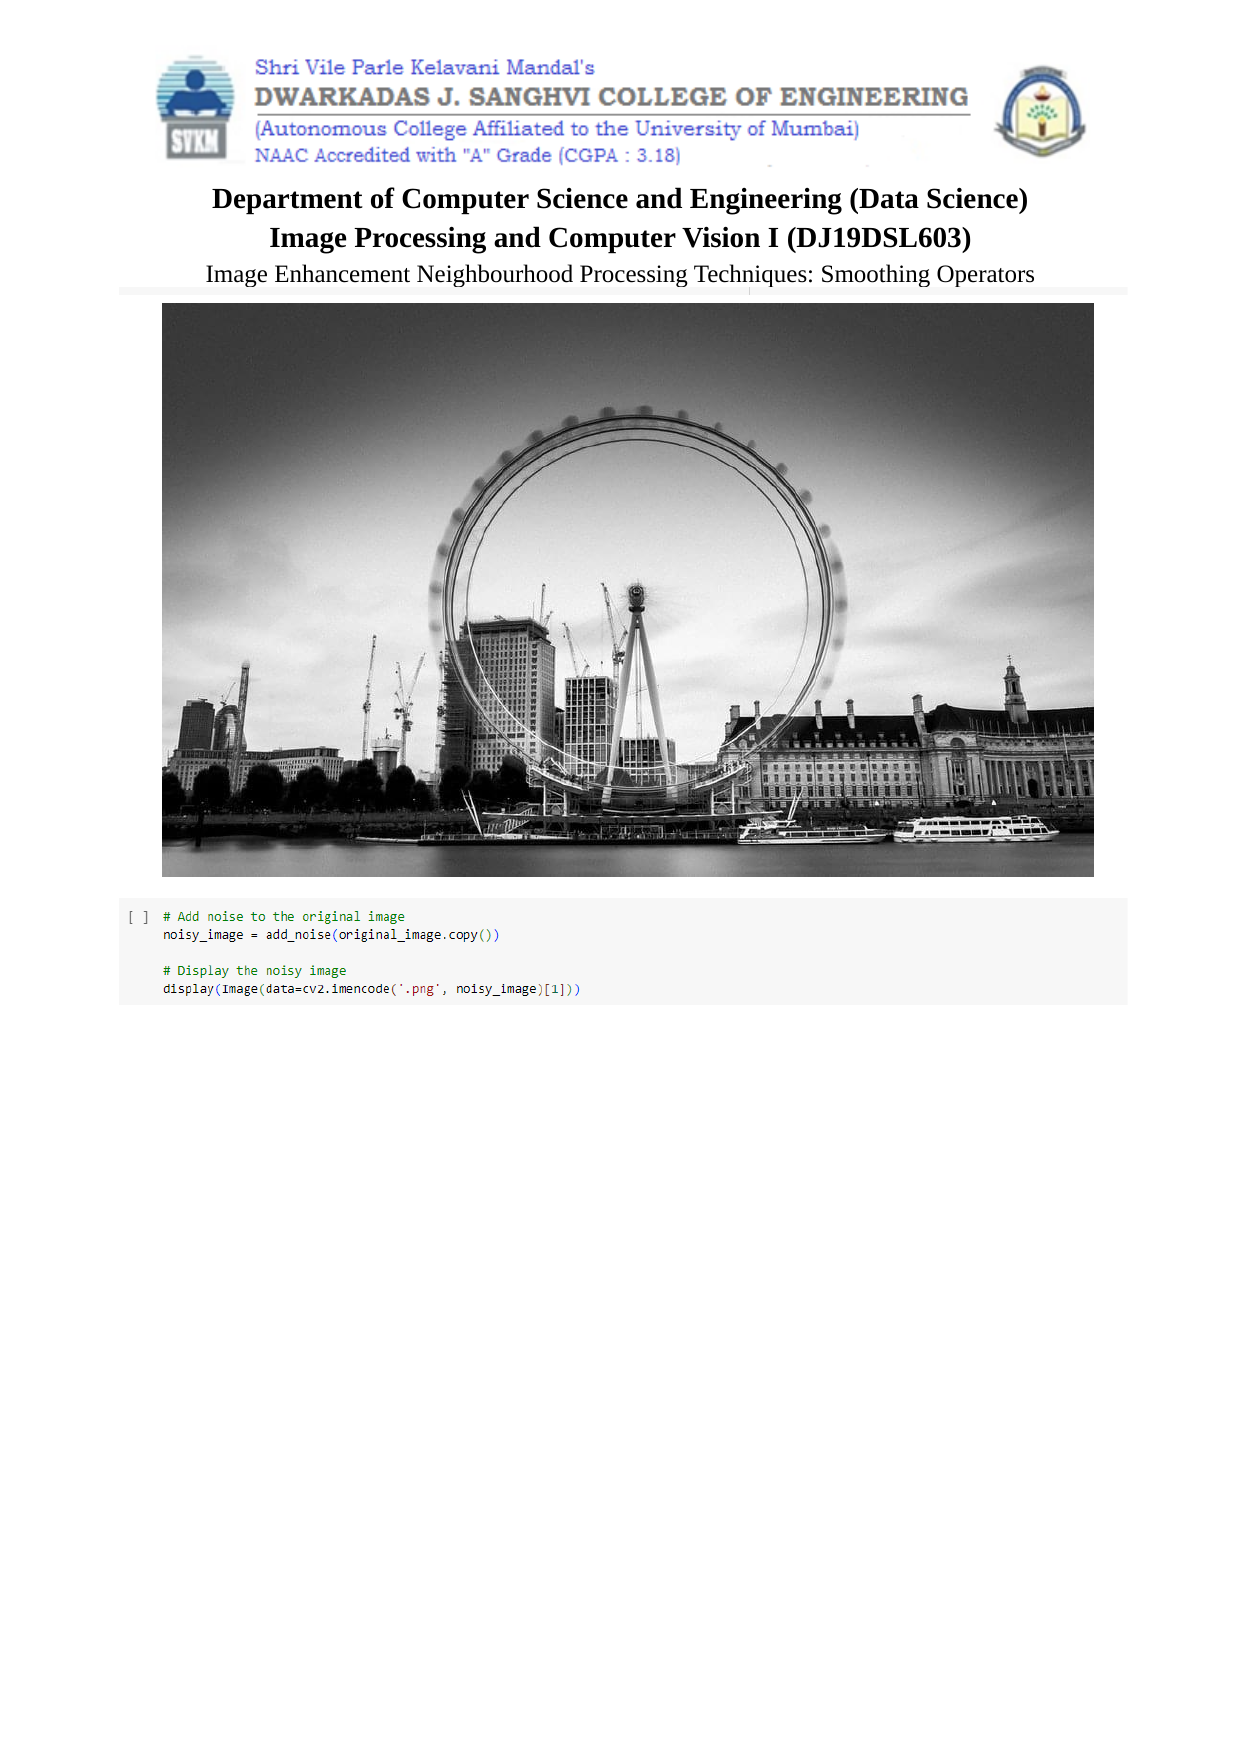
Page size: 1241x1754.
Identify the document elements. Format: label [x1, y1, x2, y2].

picture [150, 35, 1091, 177]
picture [112, 287, 1128, 1005]
